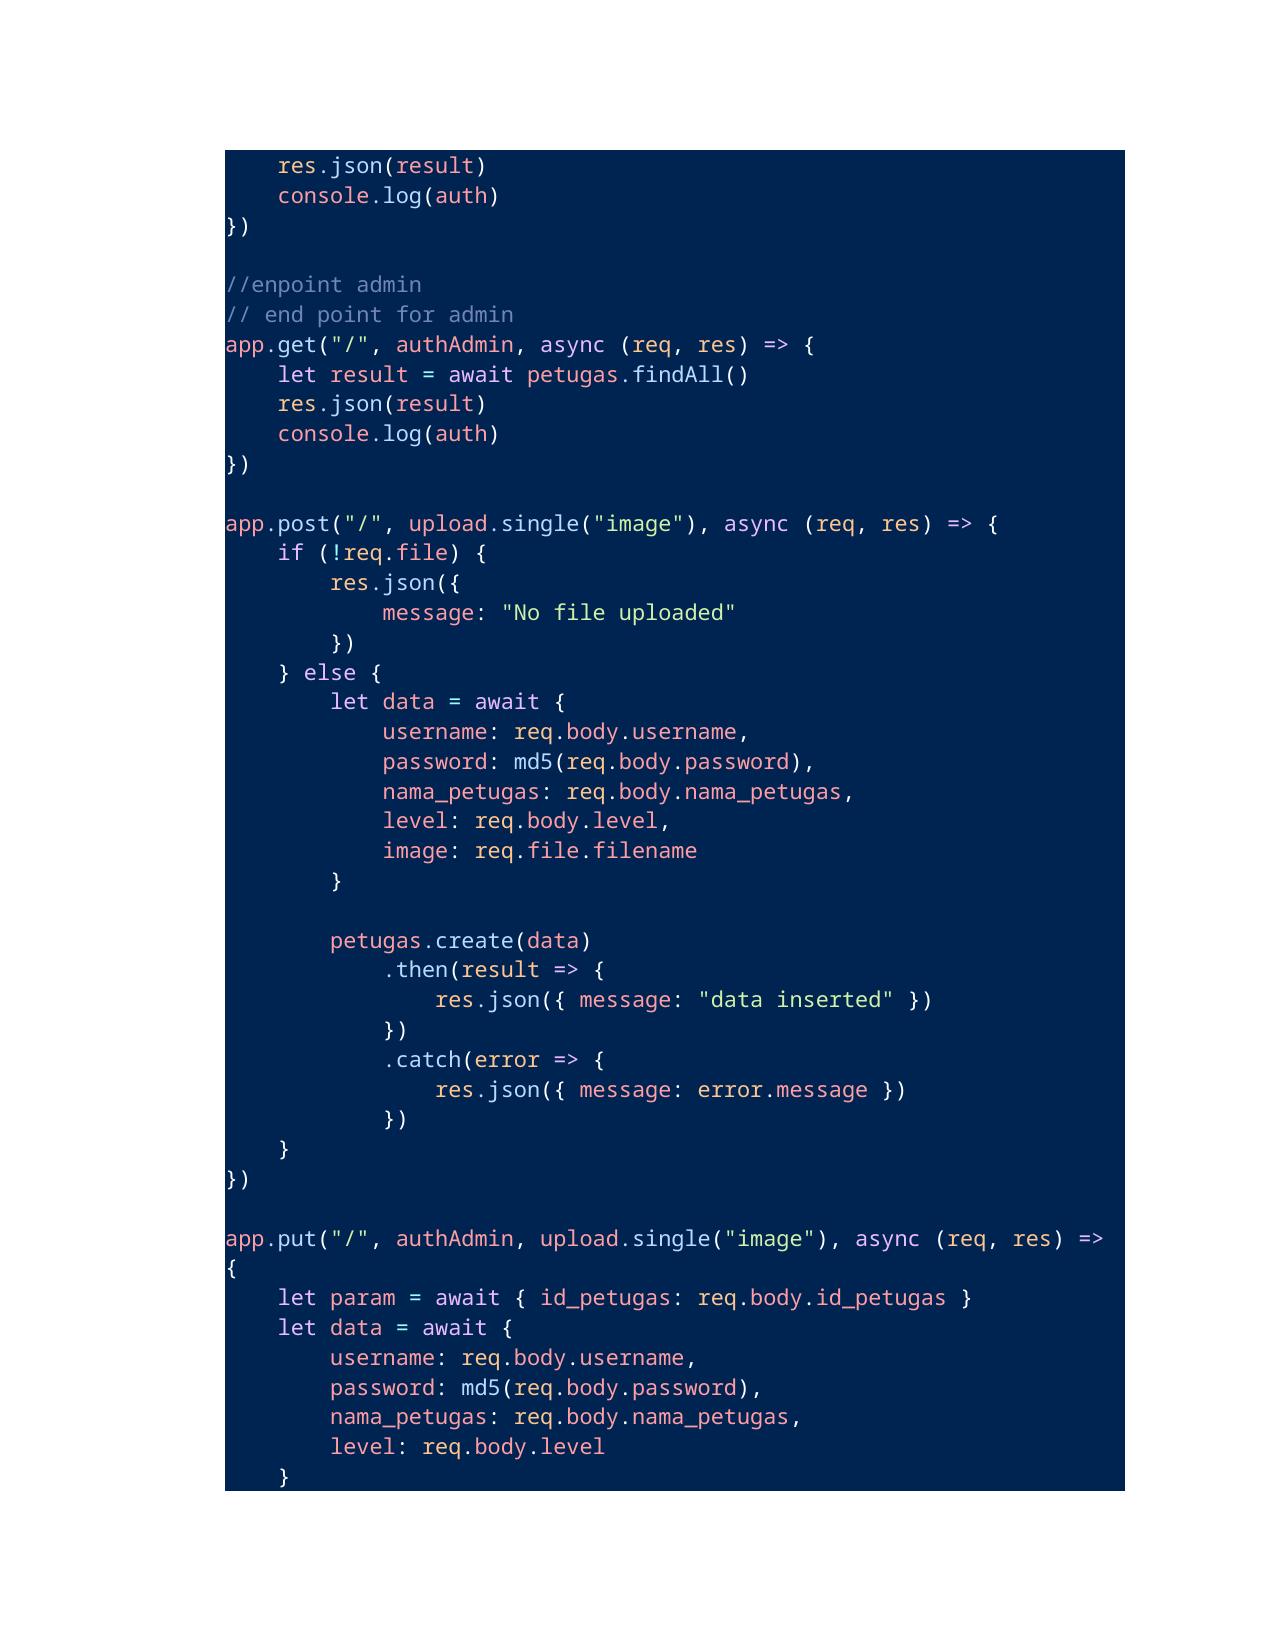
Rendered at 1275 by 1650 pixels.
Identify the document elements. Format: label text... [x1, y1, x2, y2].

text nama_petugas: req.body.nama_petugas, [225, 1401, 1125, 1431]
text username: req.body.username, [225, 1342, 1125, 1371]
text }) [225, 1014, 1125, 1044]
text level: req.body.level [225, 1431, 1125, 1461]
text // end point for admin [225, 299, 1125, 329]
text let param = await { id_petugas: req.body.id_petugas } [225, 1282, 1125, 1312]
text password: md5(req.body.password), [225, 746, 1125, 776]
text }) [225, 1163, 1125, 1193]
text }) [225, 448, 1125, 478]
text petugas.create(data) [225, 924, 1125, 954]
text username: req.body.username, [225, 716, 1125, 746]
text level: req.body.level, [225, 805, 1125, 835]
text }) [225, 209, 1125, 239]
text res.json({ message: "data inserted" }) [225, 984, 1125, 1014]
text }) [225, 1103, 1125, 1133]
text //enpoint admin [225, 269, 1125, 299]
text res.json(result) [225, 150, 1125, 180]
text password: md5(req.body.password), [225, 1371, 1125, 1401]
text } else { [225, 656, 1125, 686]
text if (!req.file) { [225, 537, 1125, 567]
text console.log(auth) [225, 180, 1125, 209]
text console.log(auth) [225, 418, 1125, 448]
text } [225, 1461, 1125, 1491]
text } [225, 1133, 1125, 1163]
text app.post("/", upload.single("image"), async (req, res) => { [225, 507, 1125, 537]
text nama_petugas: req.body.nama_petugas, [225, 776, 1125, 805]
text let data = await { [225, 686, 1125, 716]
text app.get("/", authAdmin, async (req, res) => { [225, 329, 1125, 358]
text let data = await { [225, 1312, 1125, 1342]
text res.json({ message: error.message }) [225, 1073, 1125, 1103]
text res.json(result) [225, 388, 1125, 418]
text } [225, 865, 1125, 895]
text let result = await petugas.findAll() [225, 358, 1125, 388]
text message: "No file uploaded" [225, 597, 1125, 627]
text image: req.file.filename [225, 835, 1125, 865]
text .catch(error => { [225, 1044, 1125, 1073]
text res.json({ [225, 567, 1125, 597]
text app.put("/", authAdmin, upload.single("image"), async (req, res) => { [225, 1222, 1125, 1282]
text .then(result => { [225, 954, 1125, 984]
text }) [225, 627, 1125, 656]
